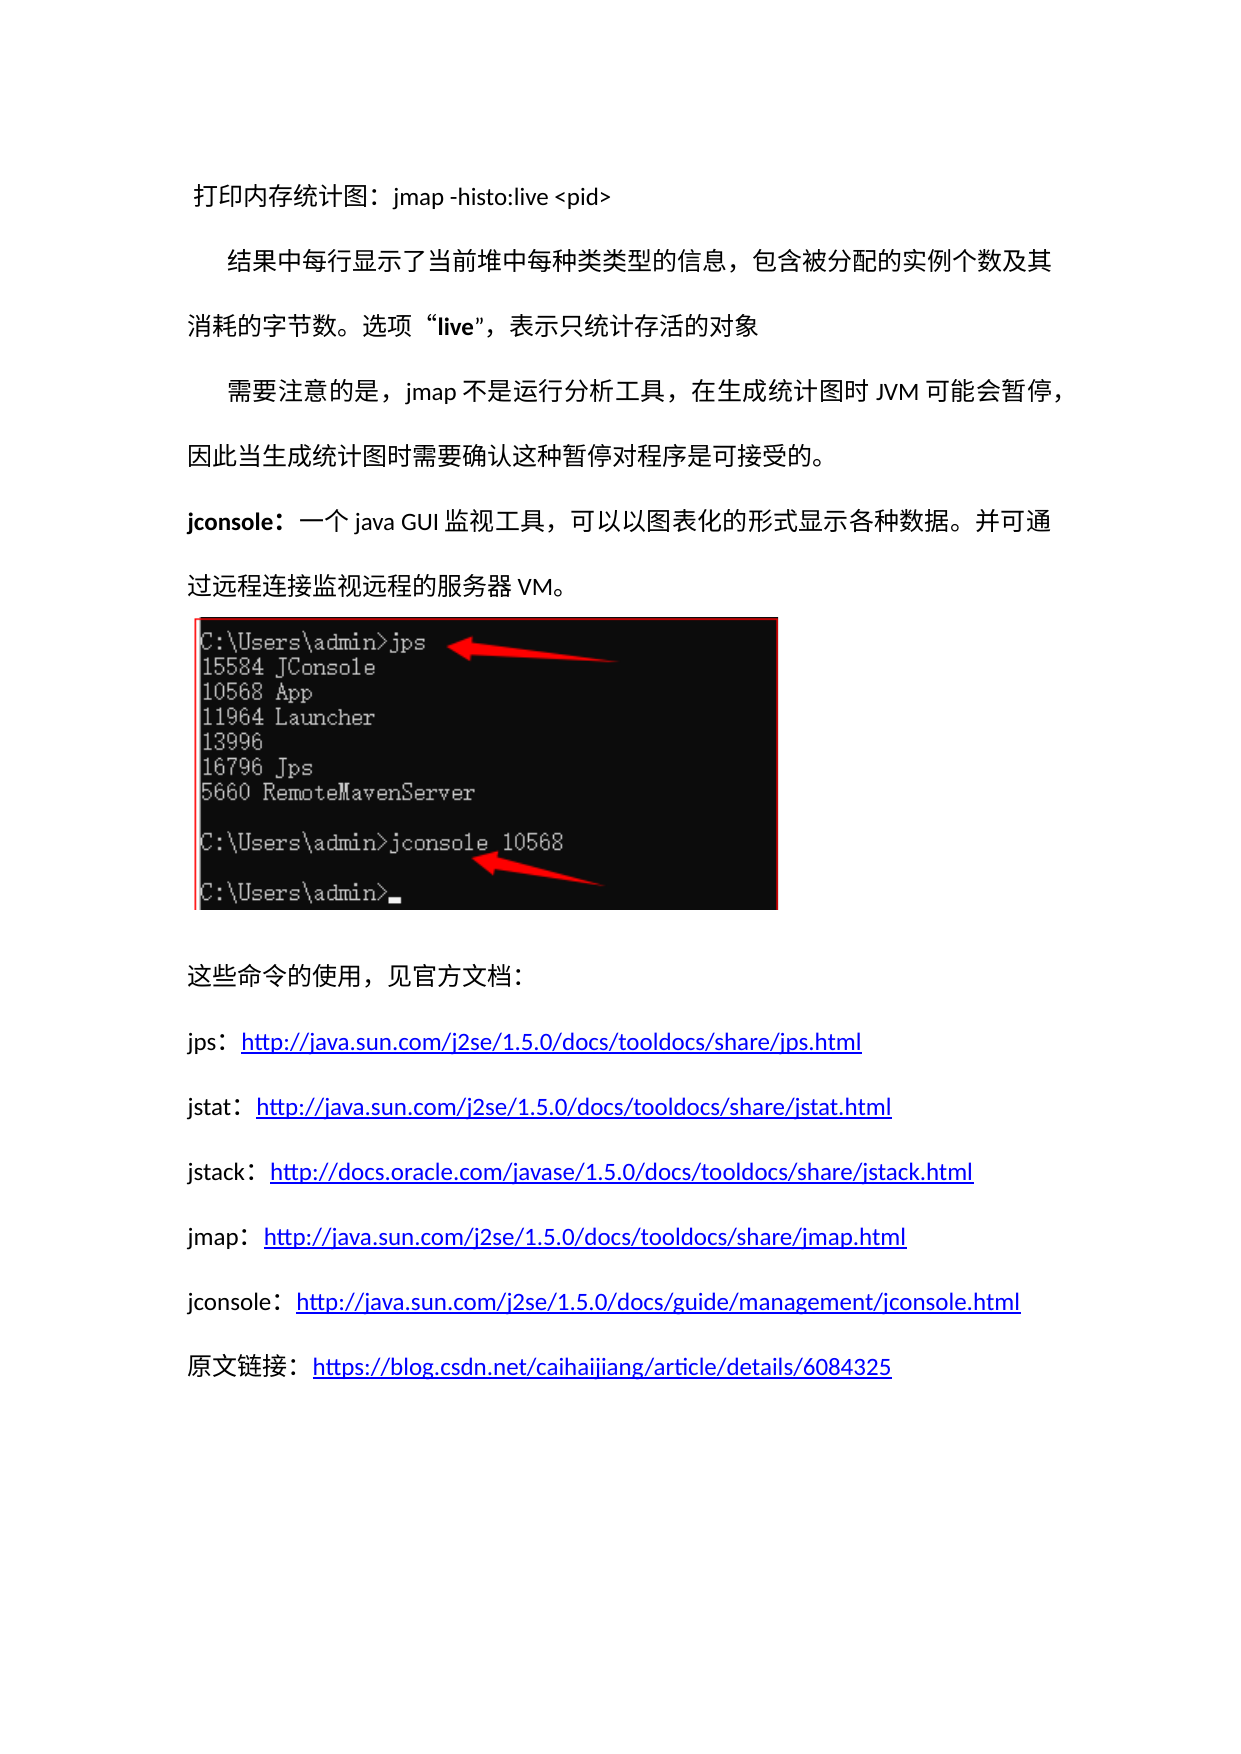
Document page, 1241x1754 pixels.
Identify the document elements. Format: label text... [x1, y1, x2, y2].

picture [187, 617, 779, 910]
text jconsole：http://java.sun.com/j2se/1.5.0/docs/guide/management/jconsole.html [187, 1267, 1053, 1332]
text 原文链接：https://blog.csdn.net/caihaijiang/article/details/6084325 [187, 1332, 1053, 1397]
text jstat：http://java.sun.com/j2se/1.5.0/docs/tooldocs/share/jstat.html [187, 1072, 1053, 1137]
text 需要注意的是，jmap不是运行分析工具，在生成统计图时JVM可能会暂停，因此当生成统计图时需要确认这种暂停对程序是可接受的。 [187, 357, 1053, 487]
text jps：http://java.sun.com/j2se/1.5.0/docs/tooldocs/share/jps.html [187, 1007, 1053, 1072]
text jmap：http://java.sun.com/j2se/1.5.0/docs/tooldocs/share/jmap.html [187, 1202, 1053, 1267]
text 打印内存统计图：jmap -histo:live <pid> [187, 162, 1053, 227]
text 结果中每行显示了当前堆中每种类类型的信息，包含被分配的实例个数及其消耗的字节数。选项“live”，表示只统计存活的对象 [187, 227, 1053, 357]
text jconsole：一个java GUI监视工具，可以以图表化的形式显示各种数据。并可通过远程连接监视远程的服务器VM。 [187, 487, 1053, 617]
text jstack：http://docs.oracle.com/javase/1.5.0/docs/tooldocs/share/jstack.html [187, 1137, 1053, 1202]
text 这些命令的使用，见官方文档： [187, 942, 1053, 1007]
